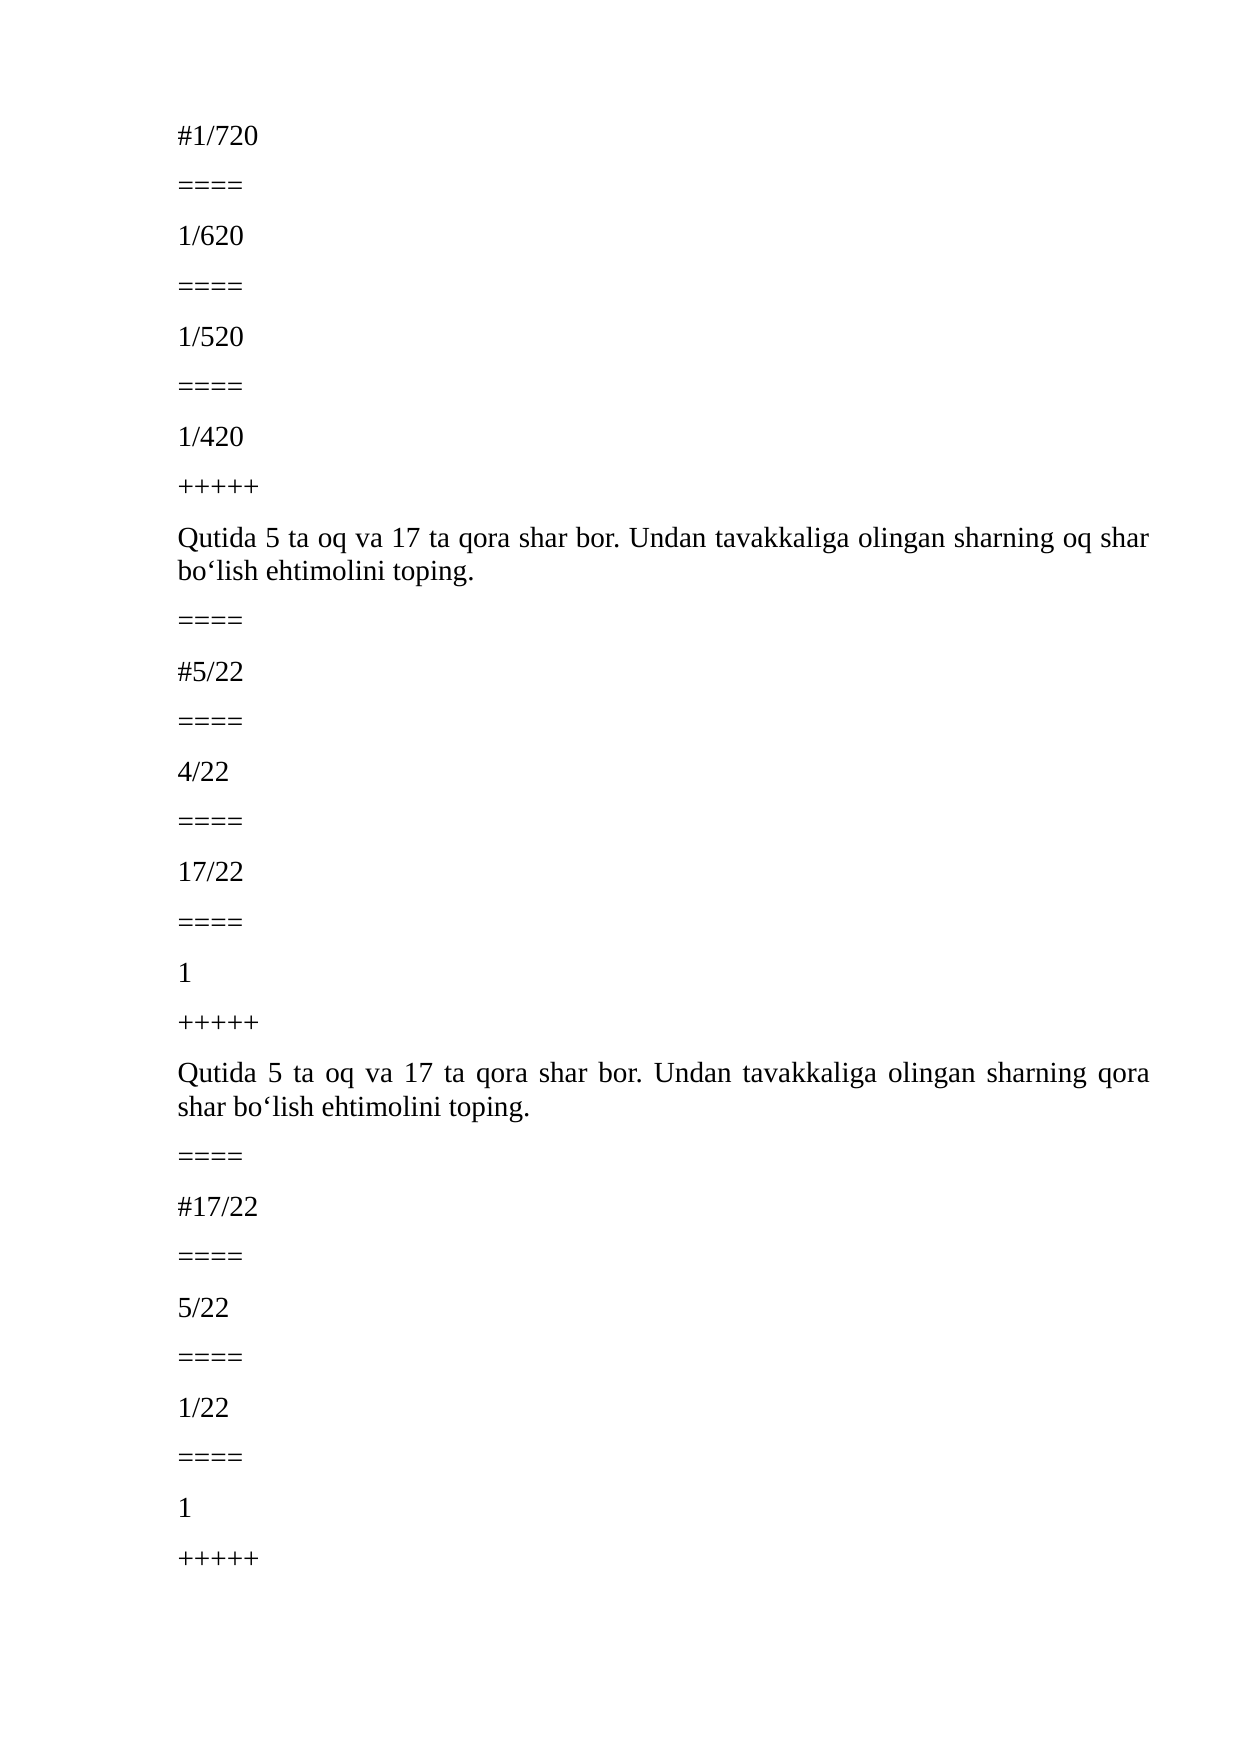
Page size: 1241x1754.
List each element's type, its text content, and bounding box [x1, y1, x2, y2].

text Qutida 5 ta oq va 17 ta qora shar bor. Undan tavakkaliga olingan sharning oq shar bo‘lish ehtimolini toping. [177, 520, 1152, 587]
text Qutida 5 ta oq va 17 ta qora shar bor. Undan tavakkaliga olingan sharning qora shar bo‘lish ehtimolini toping. [177, 1055, 1152, 1122]
text 4/22 [177, 754, 1152, 788]
text 1/620 [177, 218, 1152, 252]
text ==== [177, 1139, 1152, 1173]
text ==== [177, 168, 1152, 202]
text ==== [177, 905, 1152, 938]
text 1/520 [177, 319, 1152, 352]
text ==== [177, 804, 1152, 838]
text 1 [177, 955, 1152, 988]
text +++++ [177, 1541, 1152, 1574]
text 1 [177, 1491, 1152, 1524]
text #1/720 [177, 118, 1152, 152]
text +++++ [177, 469, 1152, 503]
text #5/22 [177, 654, 1152, 687]
text ==== [177, 704, 1152, 737]
text ==== [177, 1440, 1152, 1474]
text 5/22 [177, 1290, 1152, 1323]
text 17/22 [177, 854, 1152, 888]
text #17/22 [177, 1189, 1152, 1223]
text ==== [177, 1340, 1152, 1373]
text 1/420 [177, 419, 1152, 453]
text ==== [177, 269, 1152, 302]
text 1/22 [177, 1390, 1152, 1424]
text ==== [177, 1239, 1152, 1273]
text ==== [177, 603, 1152, 637]
text +++++ [177, 1005, 1152, 1039]
text ==== [177, 369, 1152, 403]
